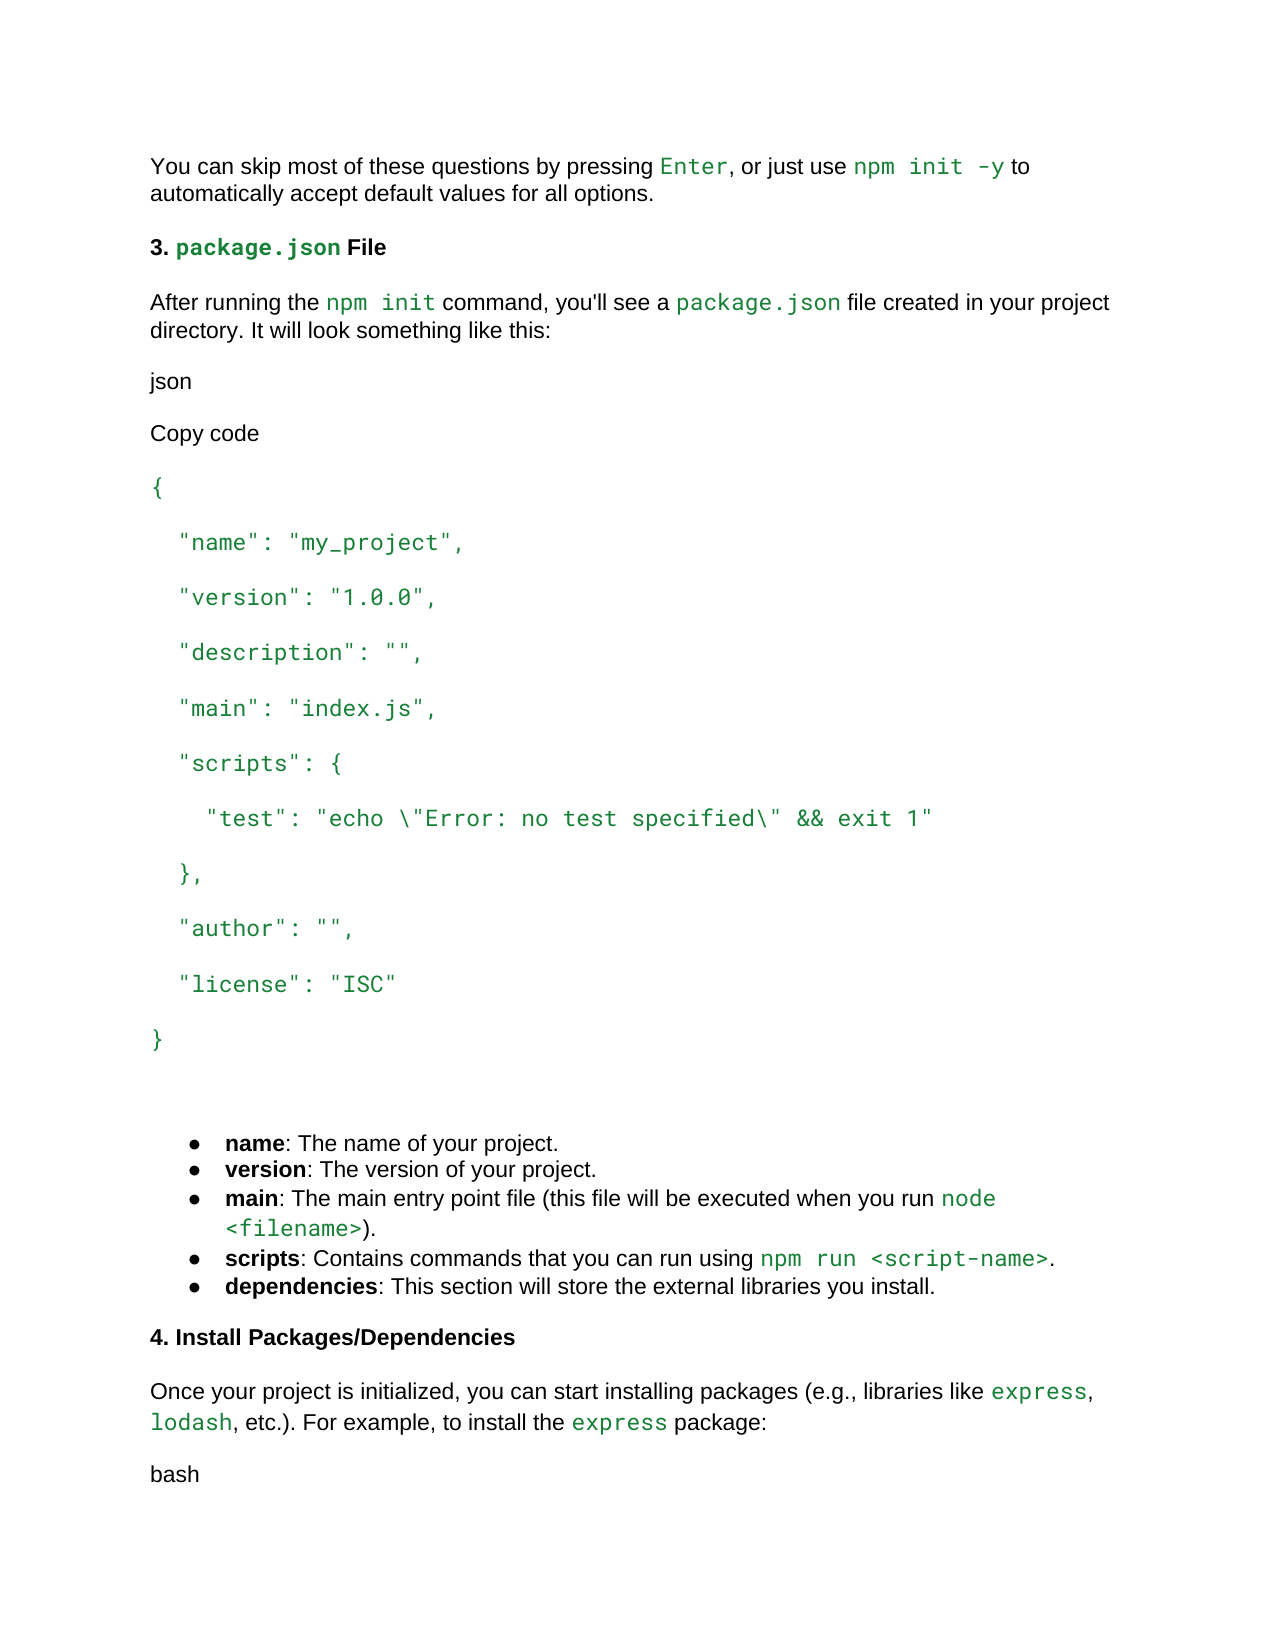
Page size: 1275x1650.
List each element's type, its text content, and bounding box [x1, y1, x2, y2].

text "author": "", [150, 913, 1125, 943]
list version: The version of your project. [187, 1156, 1125, 1182]
text "test": "echo \"Error: no test specified\" && exit 1" [150, 802, 1125, 832]
text Once your project is initialized, you can start installing packages (e.g., libraries like express, lodash, etc.). For example, to install the express package: [150, 1376, 1125, 1436]
text "main": "index.js", [150, 692, 1125, 722]
text Copy code [150, 420, 1125, 446]
text "version": "1.0.0", [150, 581, 1125, 612]
text "license": "ISC" [150, 968, 1125, 998]
text "description": "", [150, 637, 1125, 667]
text After running the npm init command, you'll see a package.json file created in your project directory. It will look something like this: [150, 287, 1125, 343]
text bash [150, 1461, 1125, 1487]
text { [150, 471, 1125, 501]
text "name": "my_project", [150, 526, 1125, 556]
text } [150, 1023, 1125, 1053]
text You can skip most of these questions by pressing Enter, or just use npm init -y to automatically accept default values for all options. [150, 150, 1125, 207]
list scripts: Contains commands that you can run using npm run <script-name>. [187, 1243, 1125, 1273]
list dependencies: This section will store the external libraries you install. [187, 1273, 1125, 1299]
subtitle 3. package.json File [150, 232, 1125, 262]
subtitle 4. Install Packages/Dependencies [150, 1324, 1125, 1351]
list main: The main entry point file (this file will be executed when you run node <filename>). [187, 1182, 1125, 1243]
text "scripts": { [150, 747, 1125, 777]
text json [150, 368, 1125, 395]
text }, [150, 857, 1125, 888]
list name: The name of your project. [187, 1130, 1125, 1156]
